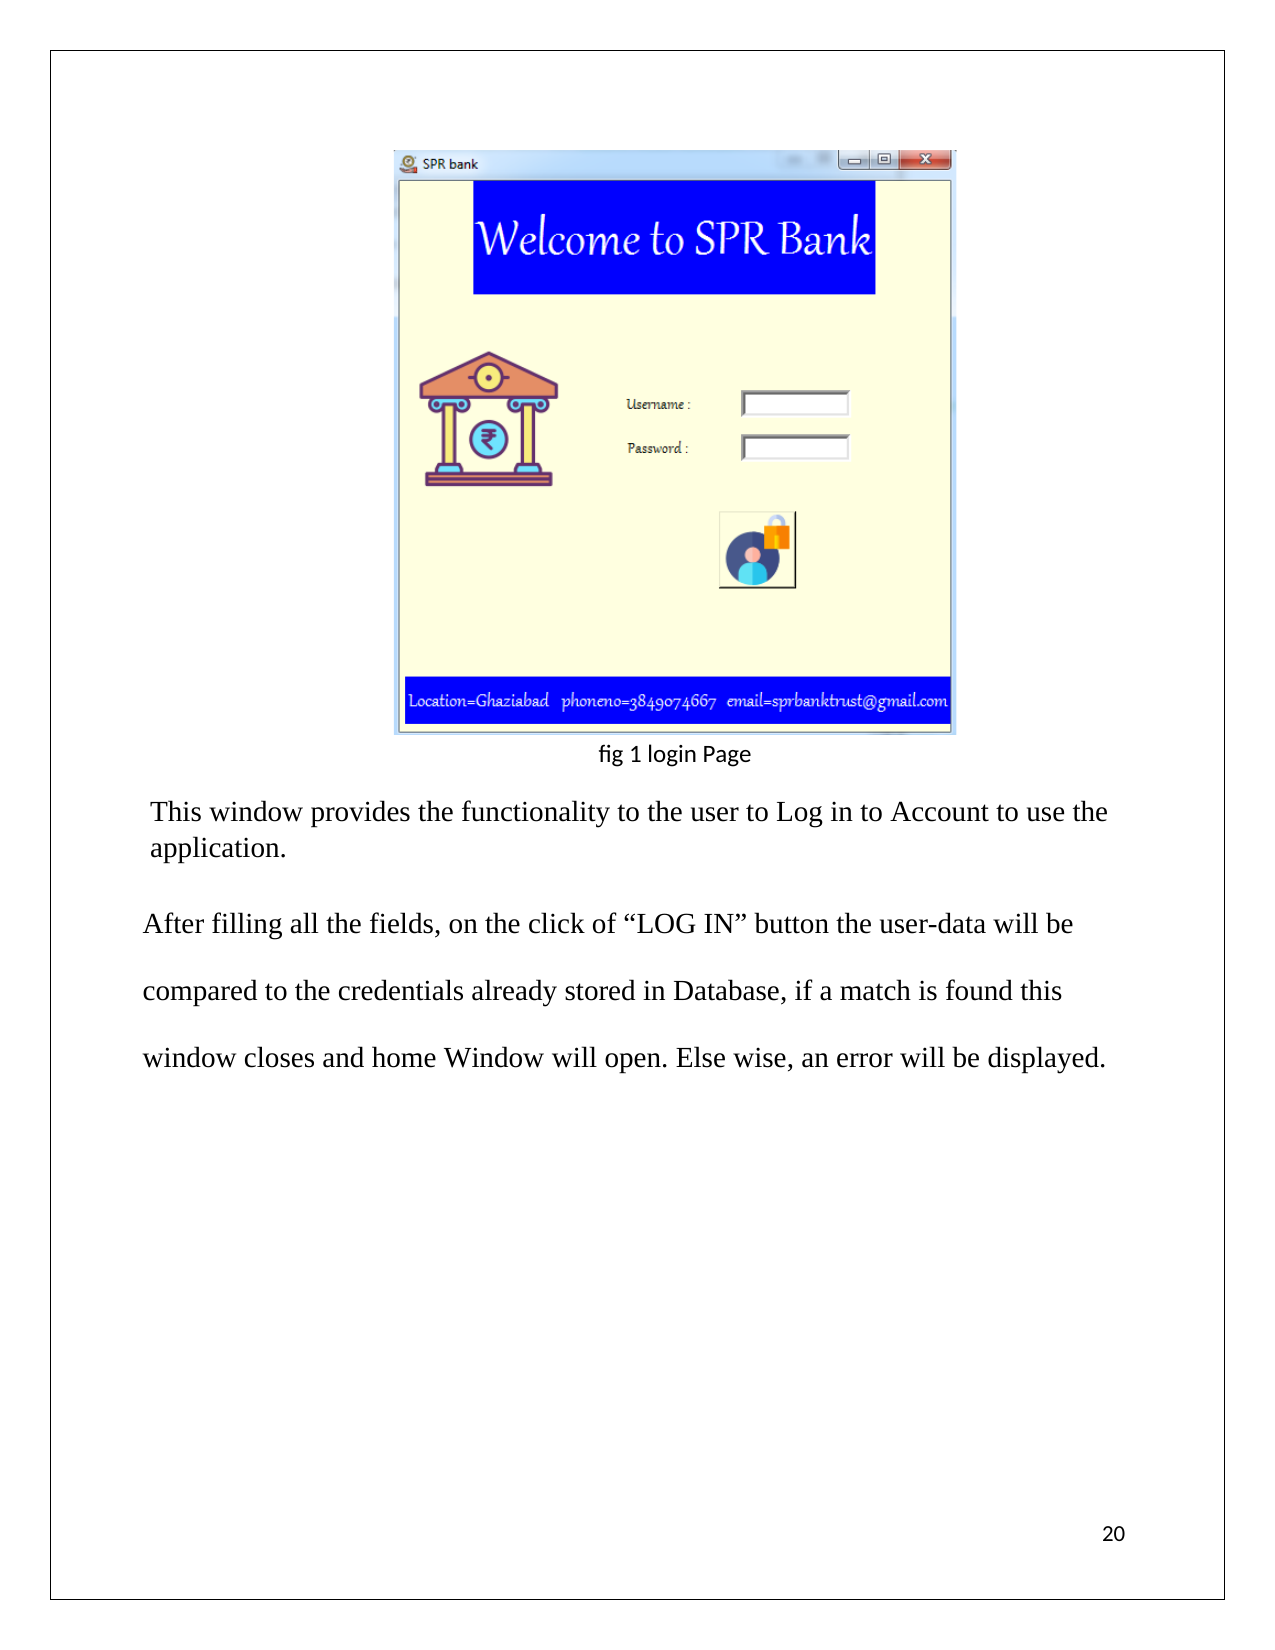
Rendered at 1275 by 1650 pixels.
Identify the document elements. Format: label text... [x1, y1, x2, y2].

picture [393, 150, 957, 735]
text After filling all the fields, on the click of “LOG IN” button the user-data will be compared to the credentials already stored in Database, if a match is found this window closes and home Window will open. Else wise, an error will be displayed. [142, 906, 1161, 1073]
list fig 1 login Page [225, 739, 1125, 769]
text This window provides the functionality to the user to Log in to Account to use the application. [150, 794, 1125, 864]
